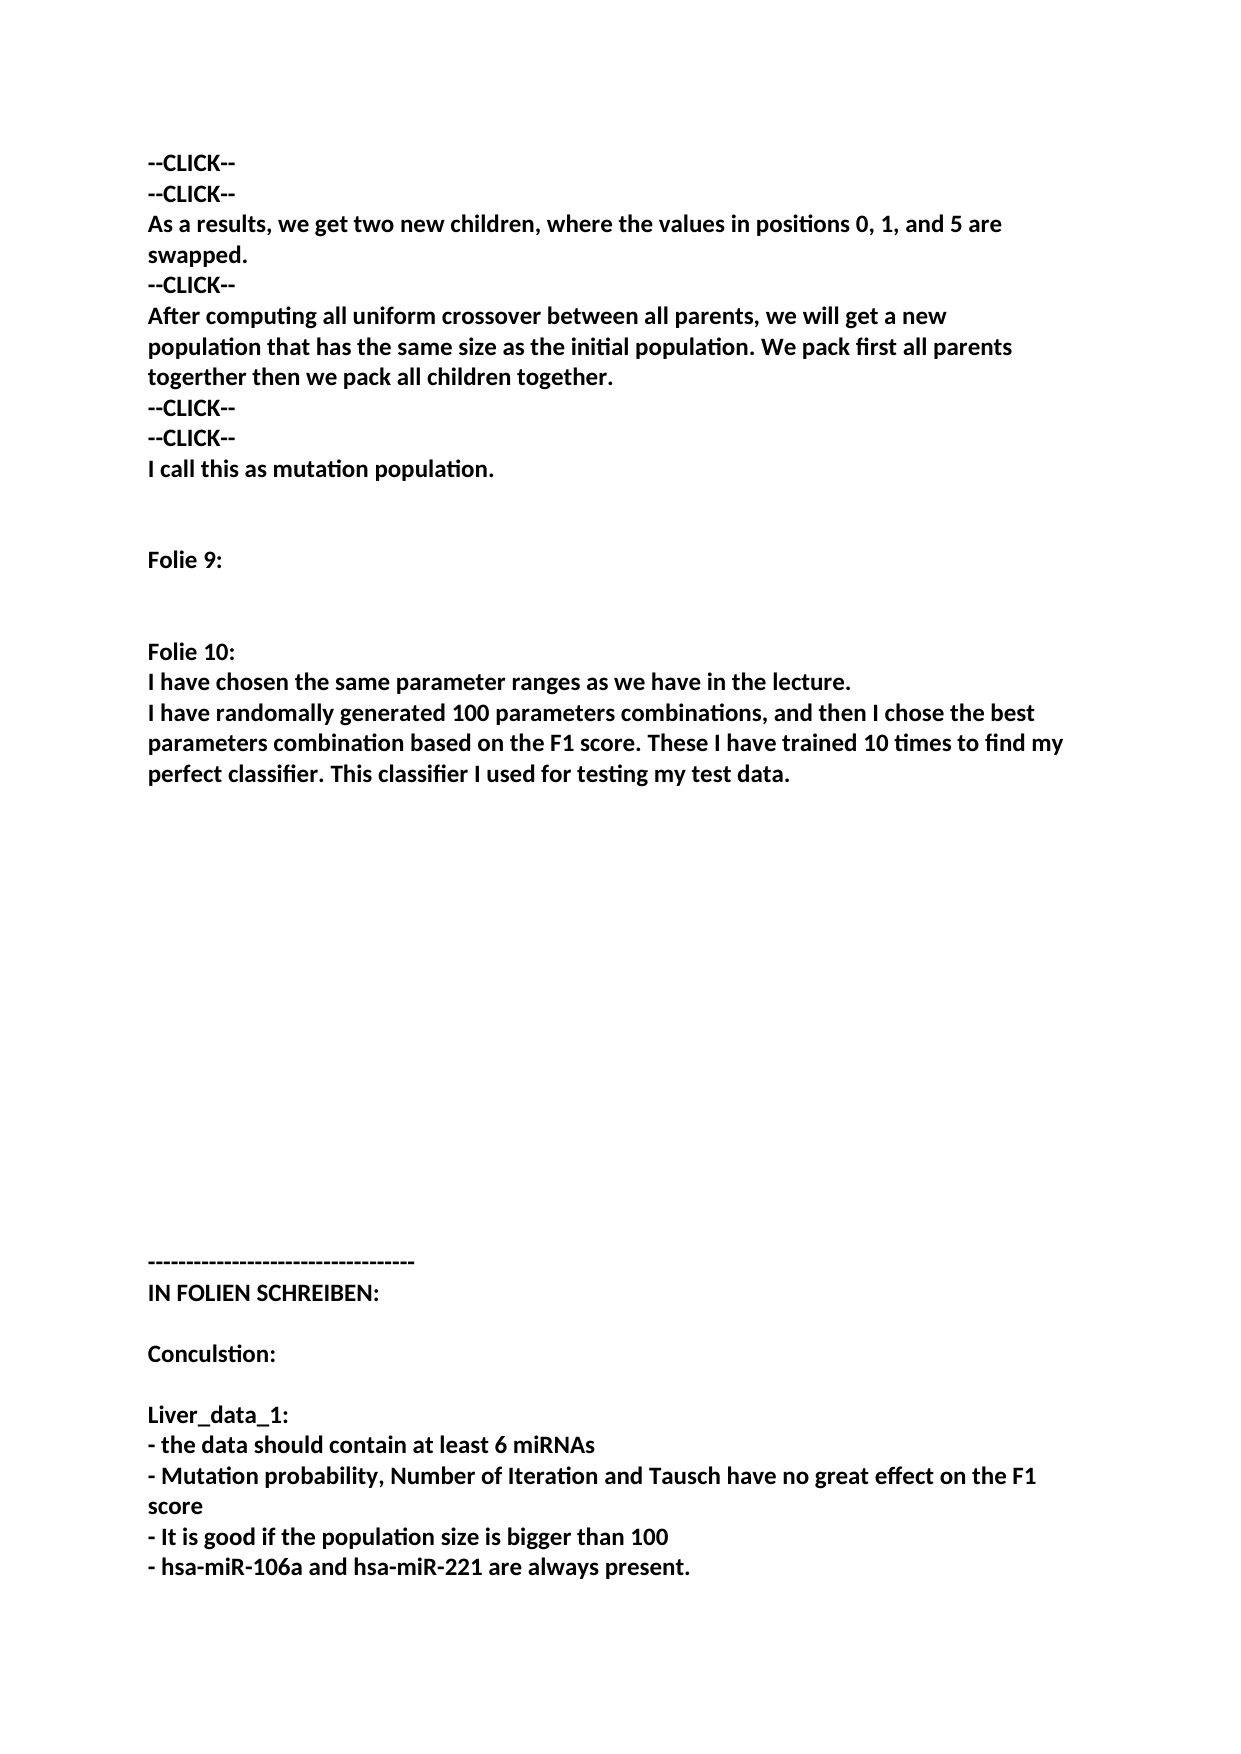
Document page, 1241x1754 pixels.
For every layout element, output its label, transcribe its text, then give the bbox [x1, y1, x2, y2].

text --CLICK-- [148, 270, 1093, 300]
text As a results, we get two new children, where the values in positions 0, 1, and 5 are swapped. [148, 209, 1093, 270]
text I have randomally generated 100 parameters combinations, and then I chose the best parameters combination based on the F1 score. These I have trained 10 times to find my perfect classifier. This classifier I used for testing my test data. [148, 697, 1093, 788]
text After computing all uniform crossover between all parents, we will get a new [148, 300, 1093, 331]
text IN FOLIEN SCHREIBEN: [148, 1277, 1093, 1307]
text - the data should contain at least 6 miRNAs [148, 1429, 1093, 1460]
text - hsa-miR-106a and hsa-miR-221 are always present. [148, 1552, 1093, 1582]
text - Mutation probability, Number of Iteration and Tausch have no great effect on the F1 score [148, 1460, 1093, 1521]
text --CLICK-- [148, 178, 1093, 209]
text --CLICK-- [148, 392, 1093, 422]
text ----------------------------------- [148, 1246, 1093, 1277]
text Folie 9: [148, 544, 1093, 575]
text --CLICK-- [148, 148, 1093, 178]
text Liver_data_1: [148, 1399, 1093, 1429]
text I have chosen the same parameter ranges as we have in the lecture. [148, 666, 1093, 697]
text Conculstion: [148, 1338, 1093, 1368]
text - It is good if the population size is bigger than 100 [148, 1521, 1093, 1552]
text --CLICK-- [148, 422, 1093, 453]
text Folie 10: [148, 636, 1093, 666]
text population that has the same size as the initial population. We pack first all parents togerther then we pack all children together. [148, 331, 1093, 392]
text I call this as mutation population. [148, 453, 1093, 483]
